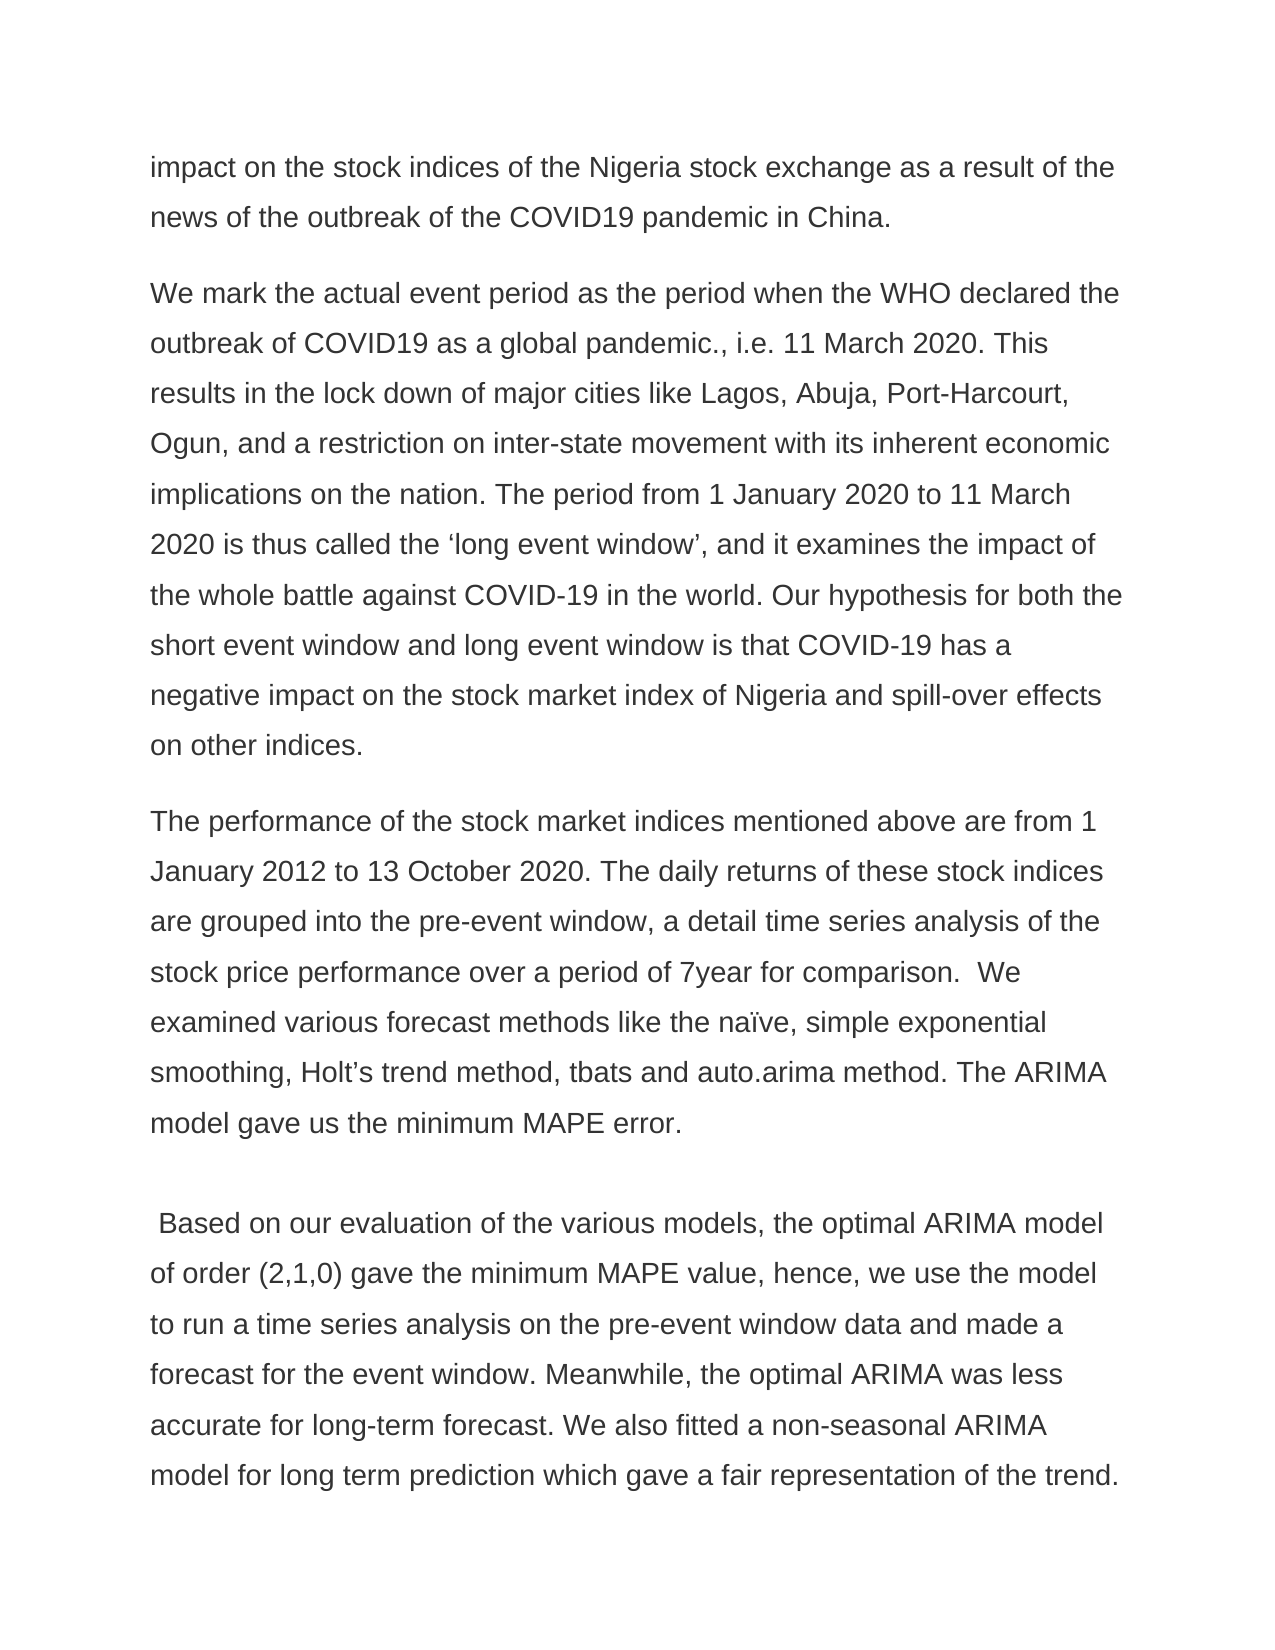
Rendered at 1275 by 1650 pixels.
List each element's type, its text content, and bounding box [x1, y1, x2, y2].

text We mark the actual event period as the period when the WHO declared the outbreak of COVID19 as a global pandemic., i.e. 11 March 2020. This results in the lock down of major cities like Lagos, Abuja, Port-Harcourt, Ogun, and a restriction on inter-state movement with its inherent economic implications on the nation. The period from 1 January 2020 to 11 March 2020 is thus called the ‘long event window’, and it examines the impact of the whole battle against COVID-19 in the world. Our hypothesis for both the short event window and long event window is that COVID-19 has a negative impact on the stock market index of Nigeria and spill-over effects on other indices. [150, 276, 1125, 762]
text The performance of the stock market indices mentioned above are from 1 January 2012 to 13 October 2020. The daily returns of these stock indices are grouped into the pre-event window, a detail time series analysis of the stock price performance over a period of 7year for comparison. We examined various forecast methods like the naïve, simple exponential smoothing, Holt’s trend method, tbats and auto.arima method. The ARIMA model gave us the minimum MAPE error. [150, 804, 1125, 1139]
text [150, 150, 1125, 234]
text Based on our evaluation of the various models, the optimal ARIMA model of order (2,1,0) gave the minimum MAPE value, hence, we use the model to run a time series analysis on the pre-event window data and made a forecast for the event window. Meanwhile, the optimal ARIMA was less accurate for long-term forecast. We also fitted a non-seasonal ARIMA model for long term prediction which gave a fair representation of the trend. [150, 1206, 1125, 1491]
